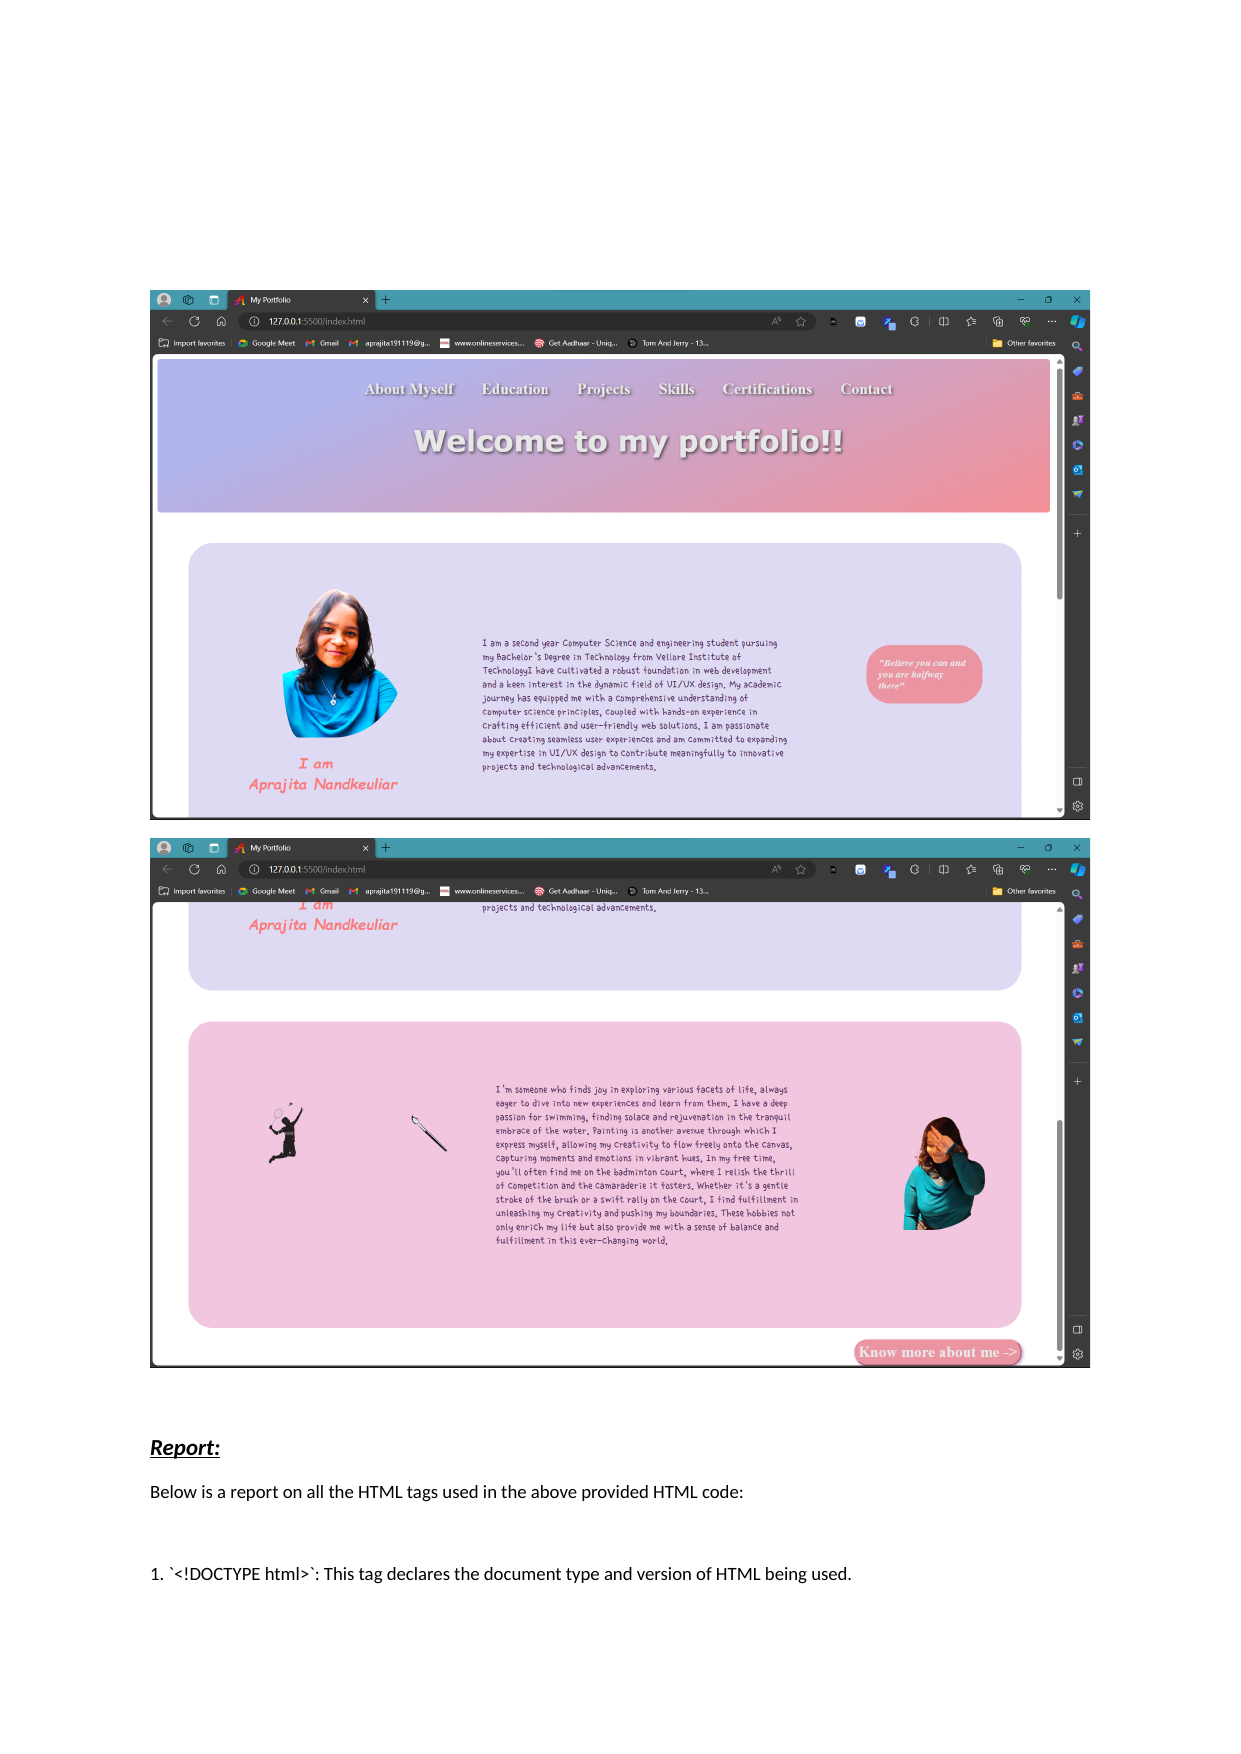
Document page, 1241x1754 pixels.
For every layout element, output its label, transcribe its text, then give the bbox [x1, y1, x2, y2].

picture [150, 290, 1091, 820]
text Report: [150, 1433, 1090, 1461]
picture [150, 838, 1091, 1368]
text Below is a report on all the HTML tags used in the above provided HTML code: [150, 1480, 1090, 1503]
text 1. `<!DOCTYPE html>`: This tag declares the document type and version of HTML being used. [150, 1562, 1090, 1585]
